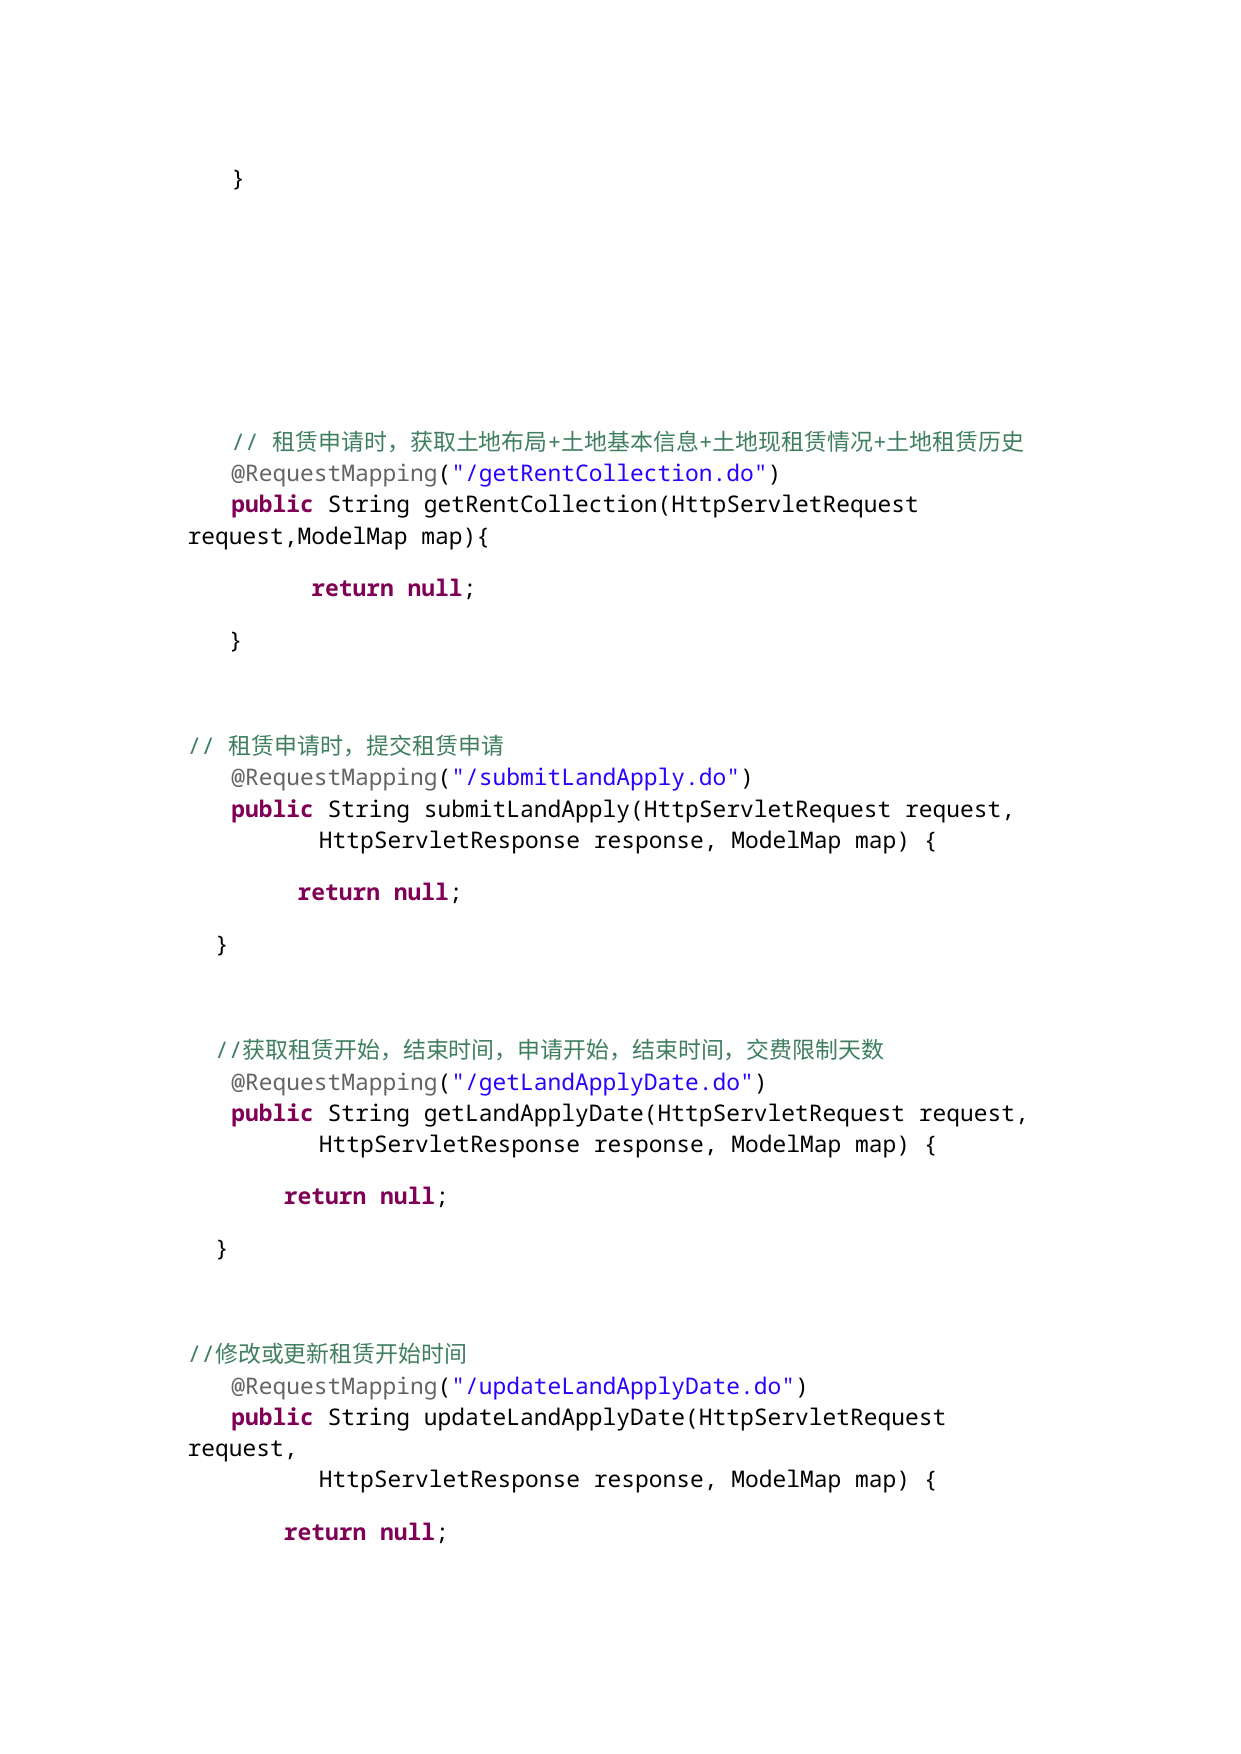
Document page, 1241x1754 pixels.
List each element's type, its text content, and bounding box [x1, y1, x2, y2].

text public String updateLandApplyDate(HttpServletRequest request, [187, 1401, 1053, 1463]
text //获取租赁开始，结束时间，申请开始，结束时间，交费限制天数 [187, 1032, 1053, 1065]
text public String getRentCollection(HttpServletRequest request,ModelMap map){ [187, 488, 1053, 551]
text HttpServletResponse response, ModelMap map) { [187, 1128, 1053, 1159]
text return null; [187, 1180, 1053, 1211]
text @RequestMapping("/getLandApplyDate.do") [187, 1065, 1053, 1097]
text @RequestMapping("/submitLandApply.do") [187, 761, 1053, 792]
text } [187, 162, 1053, 193]
text //修改或更新租赁开始时间 [187, 1336, 1053, 1369]
text @RequestMapping("/updateLandApplyDate.do") [187, 1369, 1053, 1401]
text // 租赁申请时，提交租赁申请 [187, 728, 1053, 761]
text // 租赁申请时，获取土地布局+土地基本信息+土地现租赁情况+土地租赁历史 [187, 424, 1053, 457]
text HttpServletResponse response, ModelMap map) { [187, 824, 1053, 855]
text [187, 1463, 1053, 1494]
text return null; [187, 876, 1053, 907]
text } [187, 928, 1053, 959]
text @RequestMapping("/getRentCollection.do") [187, 457, 1053, 488]
text } [187, 1232, 1053, 1263]
text } [187, 624, 1053, 655]
text return null; [187, 572, 1053, 603]
text public String submitLandApply(HttpServletRequest request, [187, 792, 1053, 824]
text public String getLandApplyDate(HttpServletRequest request, [187, 1097, 1053, 1128]
text return null; [187, 1515, 1053, 1547]
